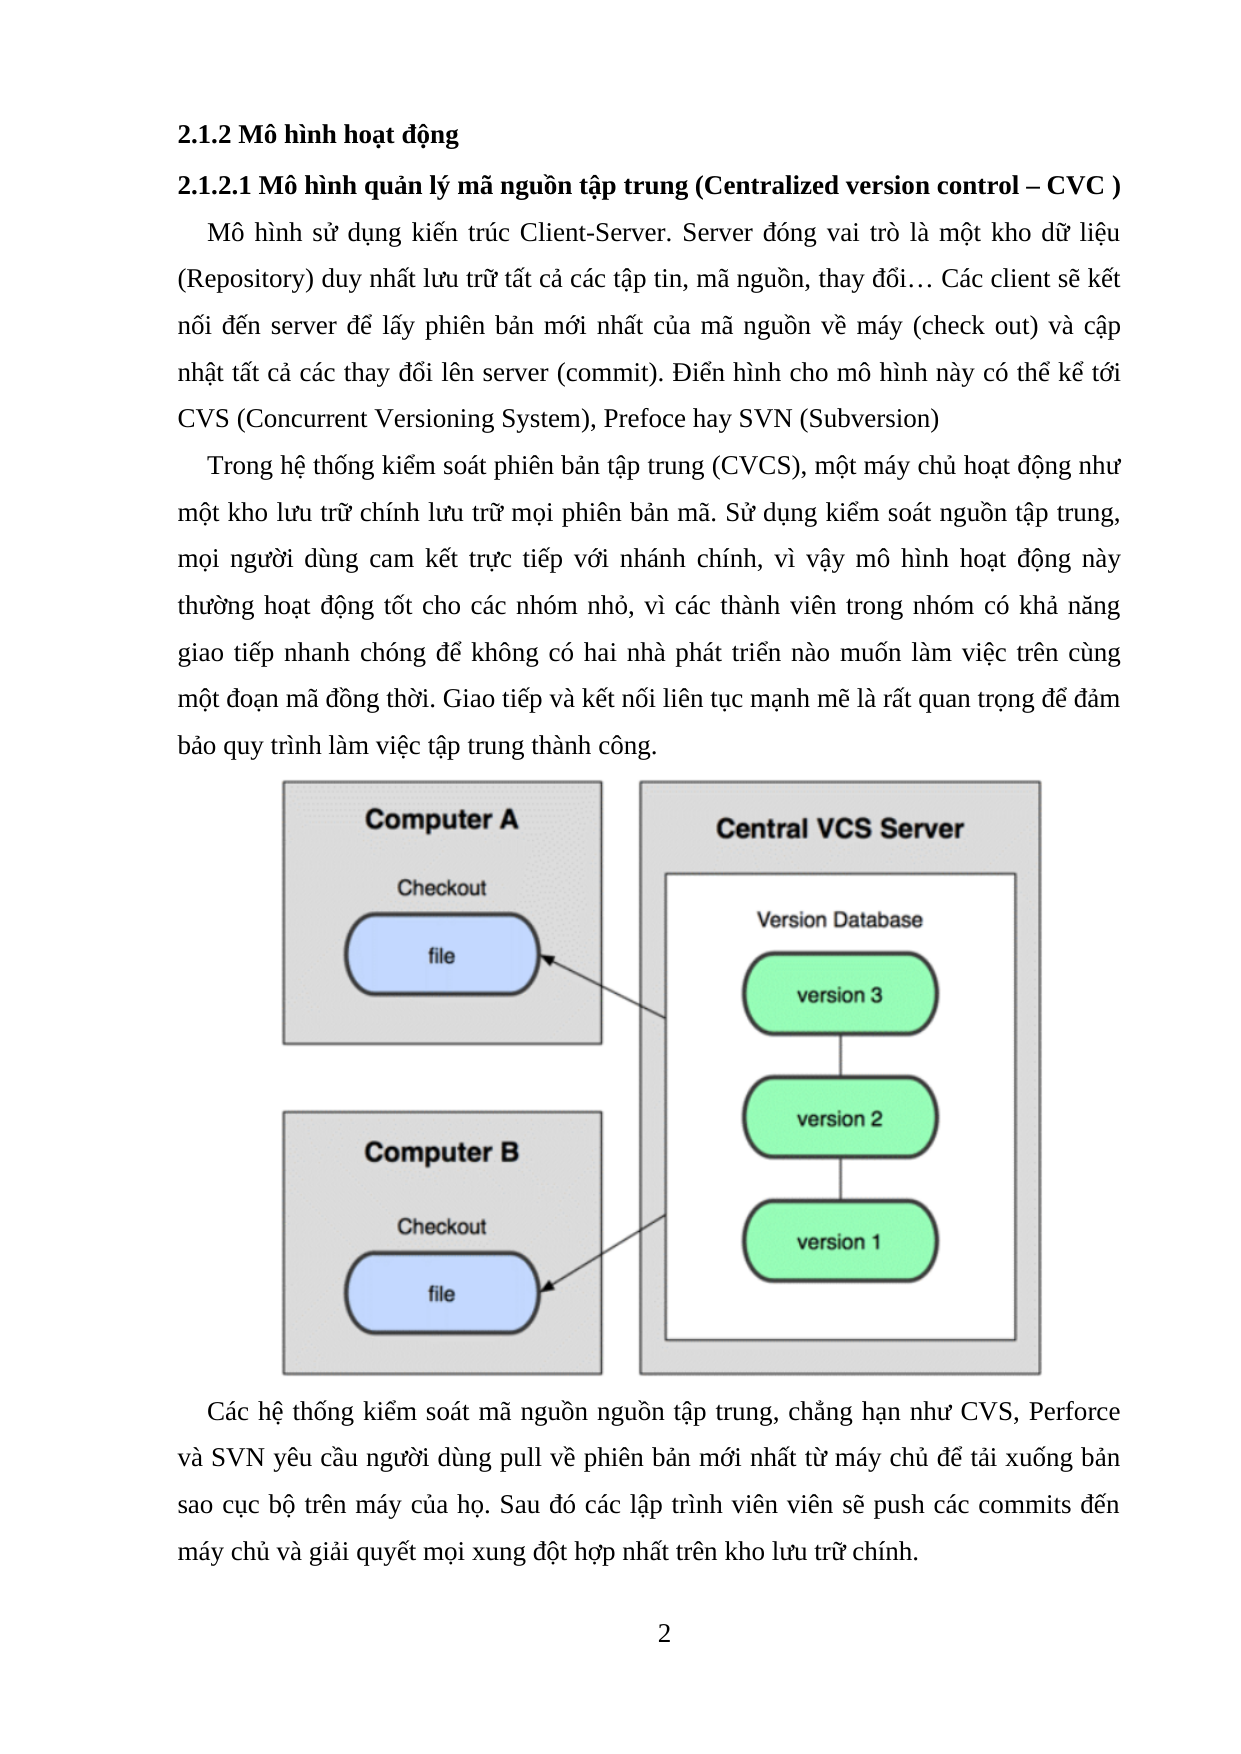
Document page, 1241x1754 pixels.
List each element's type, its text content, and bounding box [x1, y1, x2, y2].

subtitle 2.1.2.1 Mô hình quản lý mã nguồn tập trung (Centralized version control – CVC ) [177, 169, 1122, 200]
text Mô hình sử dụng kiến trúc Client-Server. Server đóng vai trò là một kho dữ liệu (Repository) duy nhất lưu trữ tất cả các tập tin, mã nguồn, thay đổi… Các client sẽ kết nối đến server để lấy phiên bản mới nhất của mã nguồn về máy (check out) và cập nhật tất cả các thay đổi lên server (commit). Điển hình cho mô hình này có thể kể tới CVS (Concurrent Versioning System), Prefoce hay SVN (Subversion) [177, 216, 1122, 433]
subtitle 2.1.2 Mô hình hoạt động [177, 118, 1122, 149]
text Trong hệ thống kiểm soát phiên bản tập trung (CVCS), một máy chủ hoạt động như một kho lưu trữ chính lưu trữ mọi phiên bản mã. Sử dụng kiểm soát nguồn tập trung, mọi người dùng cam kết trực tiếp với nhánh chính, vì vậy mô hình hoạt động này thường hoạt động tốt cho các nhóm nhỏ, vì các thành viên trong nhóm có khả năng giao tiếp nhanh chóng để không có hai nhà phát triển nào muốn làm việc trên cùng một đoạn mã đồng thời. Giao tiếp và kết nối liên tục mạnh mẽ là rất quan trọng để đảm bảo quy trình làm việc tập trung thành công. [177, 449, 1122, 760]
picture [278, 775, 1051, 1380]
text Các hệ thống kiểm soát mã nguồn nguồn tập trung, chẳng hạn như CVS, Perforce và SVN yêu cầu người dùng pull về phiên bản mới nhất từ máy chủ để tải xuống bản sao cục bộ trên máy của họ. Sau đó các lập trình viên viên sẽ push các commits đến máy chủ và giải quyết mọi xung đột hợp nhất trên kho lưu trữ chính. [177, 1395, 1122, 1566]
